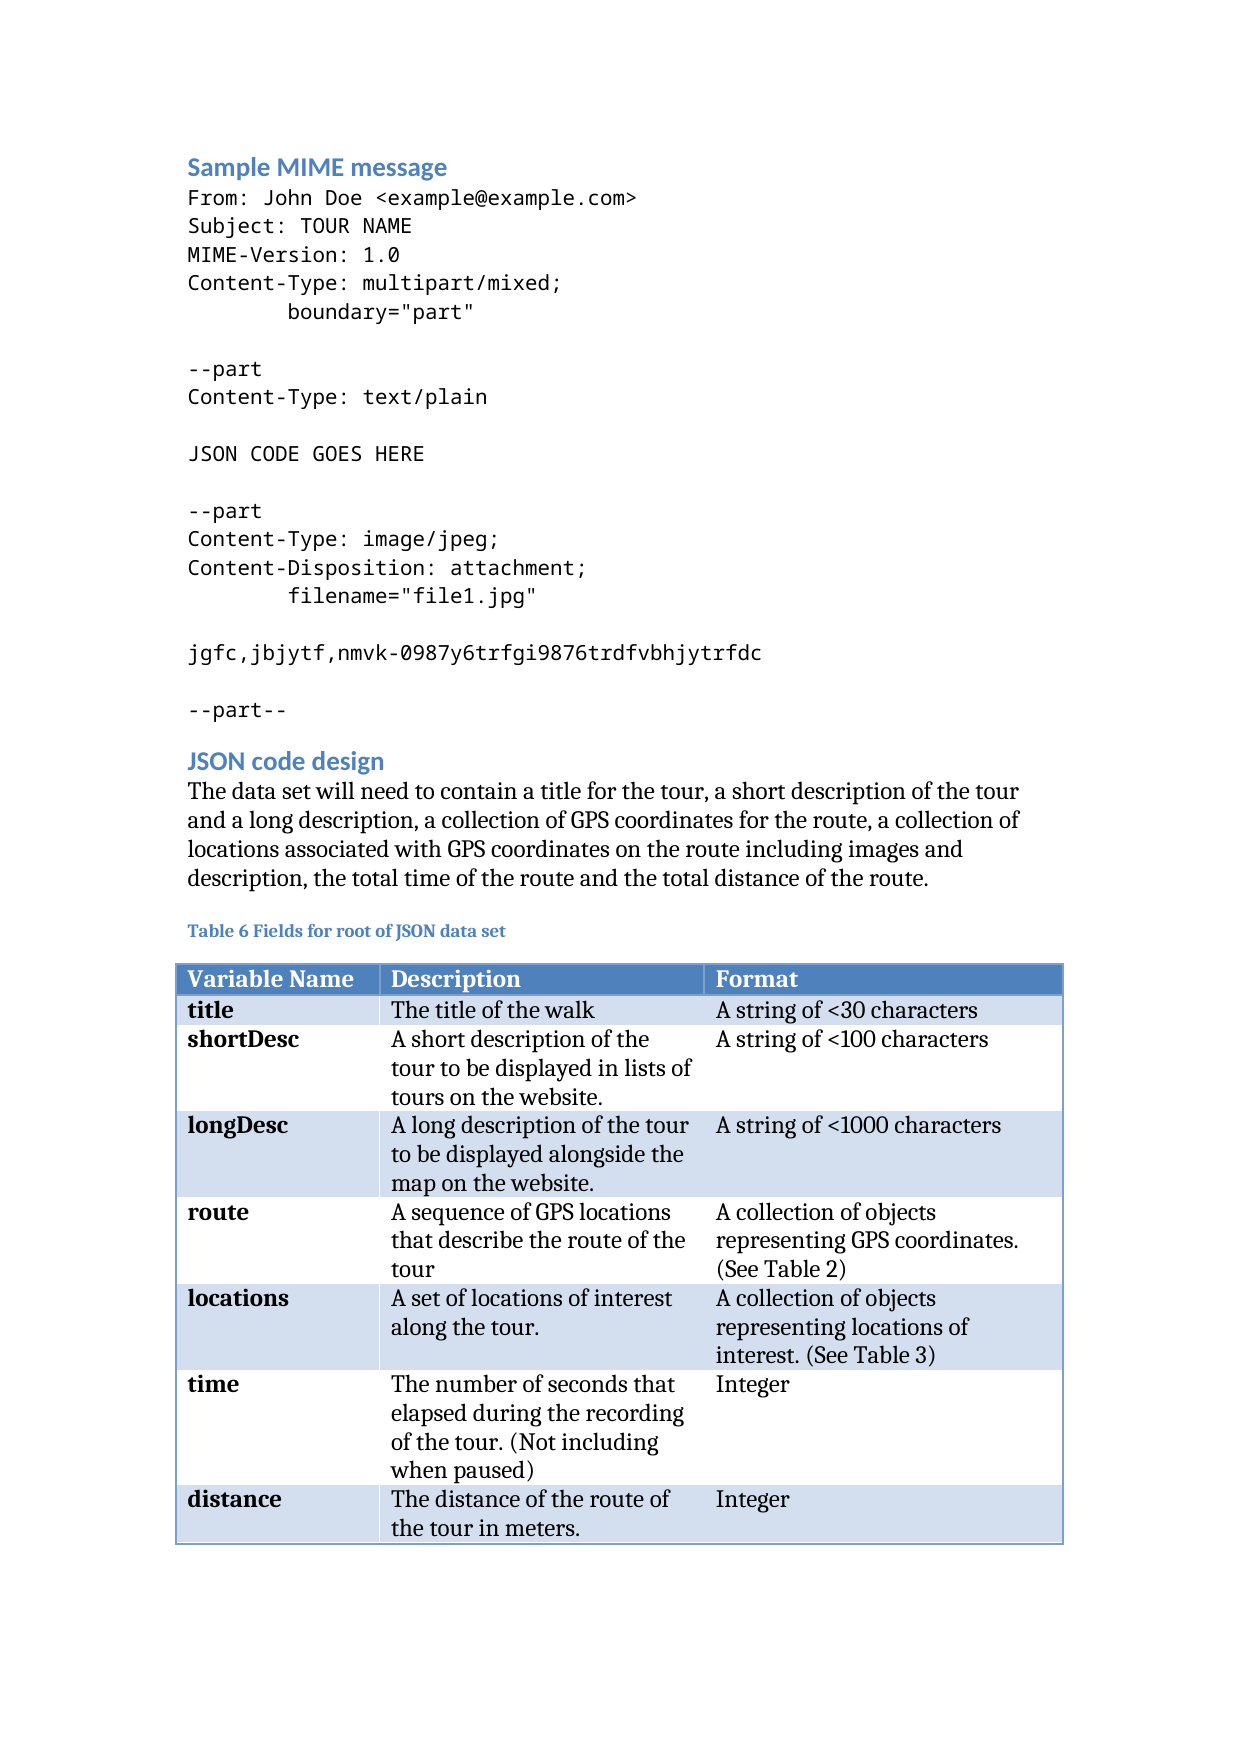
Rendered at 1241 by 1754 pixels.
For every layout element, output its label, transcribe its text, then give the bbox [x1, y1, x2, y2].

table_cell locations [177, 1284, 379, 1370]
text The data set will need to contain a title for the tour, a short description of the tour and a long description, a collection of GPS coordinates for the route, a collection of locations associated with GPS coordinates on the route including images and description, the total time of the route and the total distance of the route. [187, 777, 1053, 892]
text Content-Type: image/jpeg; [187, 524, 1053, 553]
table_cell The title of the walk [380, 996, 704, 1025]
text jgfc,jbjytf,nmvk-0987y6trfgi9876trdfvbhjytrfdc [187, 638, 1053, 666]
table_cell A sequence of GPS locations that describe the route of the tour [380, 1198, 704, 1284]
table_cell A collection of objects representing locations of interest. (See Table 3) [704, 1284, 1062, 1370]
table_cell time [177, 1370, 379, 1485]
table_header Variable Name [177, 965, 379, 994]
table_cell shortDesc [177, 1025, 379, 1111]
text Content-Type: text/plain [187, 382, 1053, 411]
text MIME-Version: 1.0 [187, 240, 1053, 268]
table_header Format [705, 965, 1062, 994]
table_header Description [381, 965, 703, 994]
table_cell A short description of the tour to be displayed in lists of tours on the website. [380, 1025, 704, 1111]
text Content-Type: multipart/mixed; [187, 268, 1053, 297]
text --part [187, 354, 1053, 382]
table_cell Integer [704, 1485, 1062, 1542]
text From: John Doe <example@example.com> [187, 183, 1053, 211]
table_cell A string of <30 characters [704, 996, 1062, 1025]
text --part-- [187, 695, 1053, 723]
text boundary="part" [187, 297, 1053, 325]
text Content-Disposition: attachment; [187, 553, 1053, 581]
table_cell longDesc [177, 1111, 379, 1197]
text --part [187, 496, 1053, 524]
subtitle JSON code design [187, 744, 1053, 777]
table_cell A string of <1000 characters [704, 1111, 1062, 1197]
table_cell The number of seconds that elapsed during the recording of the tour. (Not including when paused) [380, 1370, 704, 1485]
table_cell Integer [704, 1370, 1062, 1485]
table_cell title [177, 996, 379, 1025]
text Subject: TOUR NAME [187, 211, 1053, 240]
subtitle Sample MIME message [187, 150, 1053, 183]
text filename="file1.jpg" [187, 581, 1053, 609]
table_cell A string of <100 characters [704, 1025, 1062, 1111]
text JSON CODE GOES HERE [187, 439, 1053, 467]
table_cell A long description of the tour to be displayed alongside the map on the website. [380, 1111, 704, 1197]
table_cell distance [177, 1485, 379, 1542]
table_cell A set of locations of interest along the tour. [380, 1284, 704, 1370]
table_cell route [177, 1198, 379, 1284]
table_cell The distance of the route of the tour in meters. [380, 1485, 704, 1542]
table_cell A collection of objects representing GPS coordinates. (See Table 2) [704, 1198, 1062, 1284]
